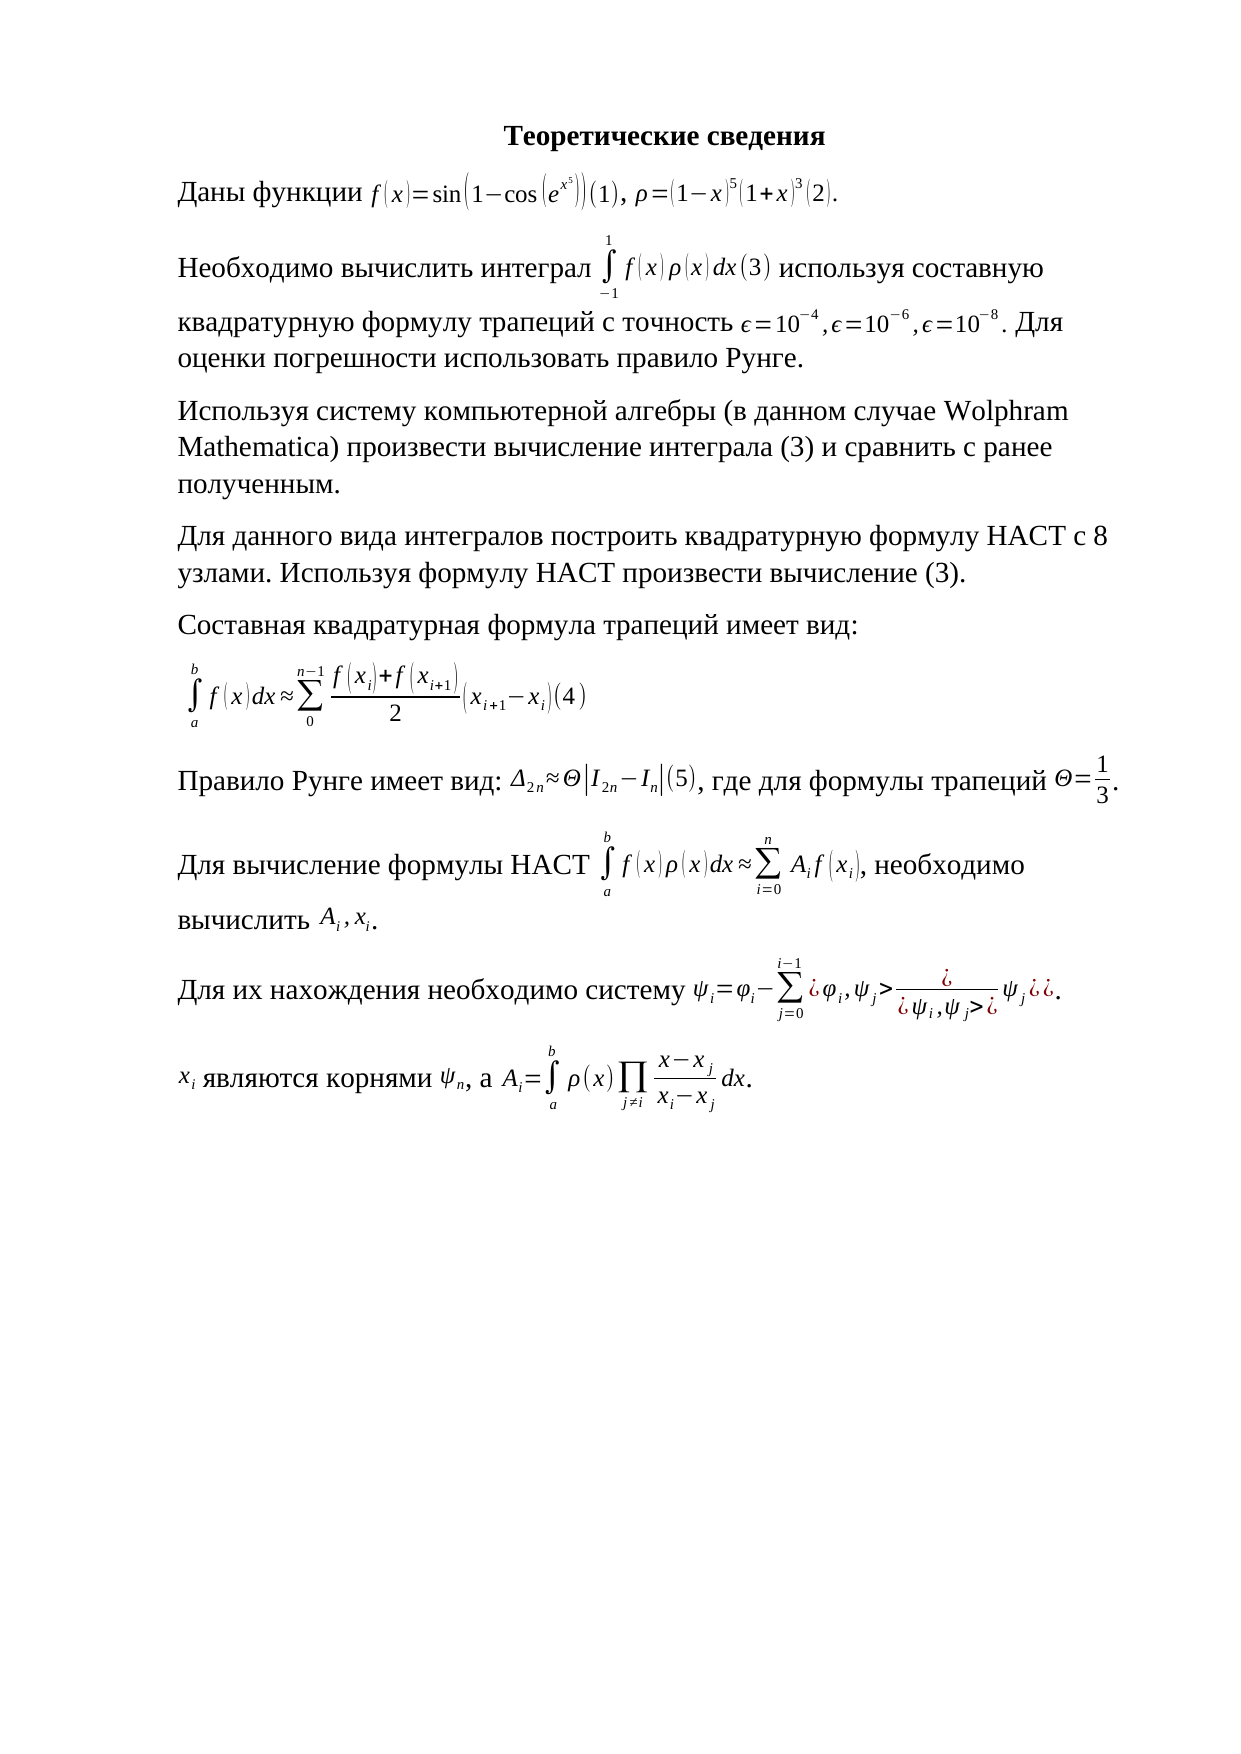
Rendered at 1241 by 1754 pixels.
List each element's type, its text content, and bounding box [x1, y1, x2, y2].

text Правило Рунге имеет вид: , где для формулы трапеций . [177, 750, 1152, 809]
text являются корнями , а . [177, 1042, 1152, 1113]
text Необходимо вычислить интеграл используя составную квадратурную формулу трапеций с точность Для оценки погрешности использовать правило Рунге. [177, 231, 1152, 374]
text Используя систему компьютерной алгебры (в данном случае Wolphram Mathematica) произвести вычисление интеграла (3) и сравнить с ранее полученным. [177, 393, 1152, 499]
text Для вычисление формулы НАСТ , необходимо вычислить . [177, 828, 1152, 935]
text Составная квадратурная формула трапеций имеет вид: [177, 607, 1152, 641]
text Для их нахождения необходимо систему . [177, 955, 1152, 1023]
text Даны функции , [177, 171, 1152, 212]
text Для данного вида интегралов построить квадратурную формулу НАСТ с 8 узлами. Используя формулу НАСТ произвести вычисление (3). [177, 518, 1152, 588]
text Теоретические сведения [177, 118, 1152, 152]
